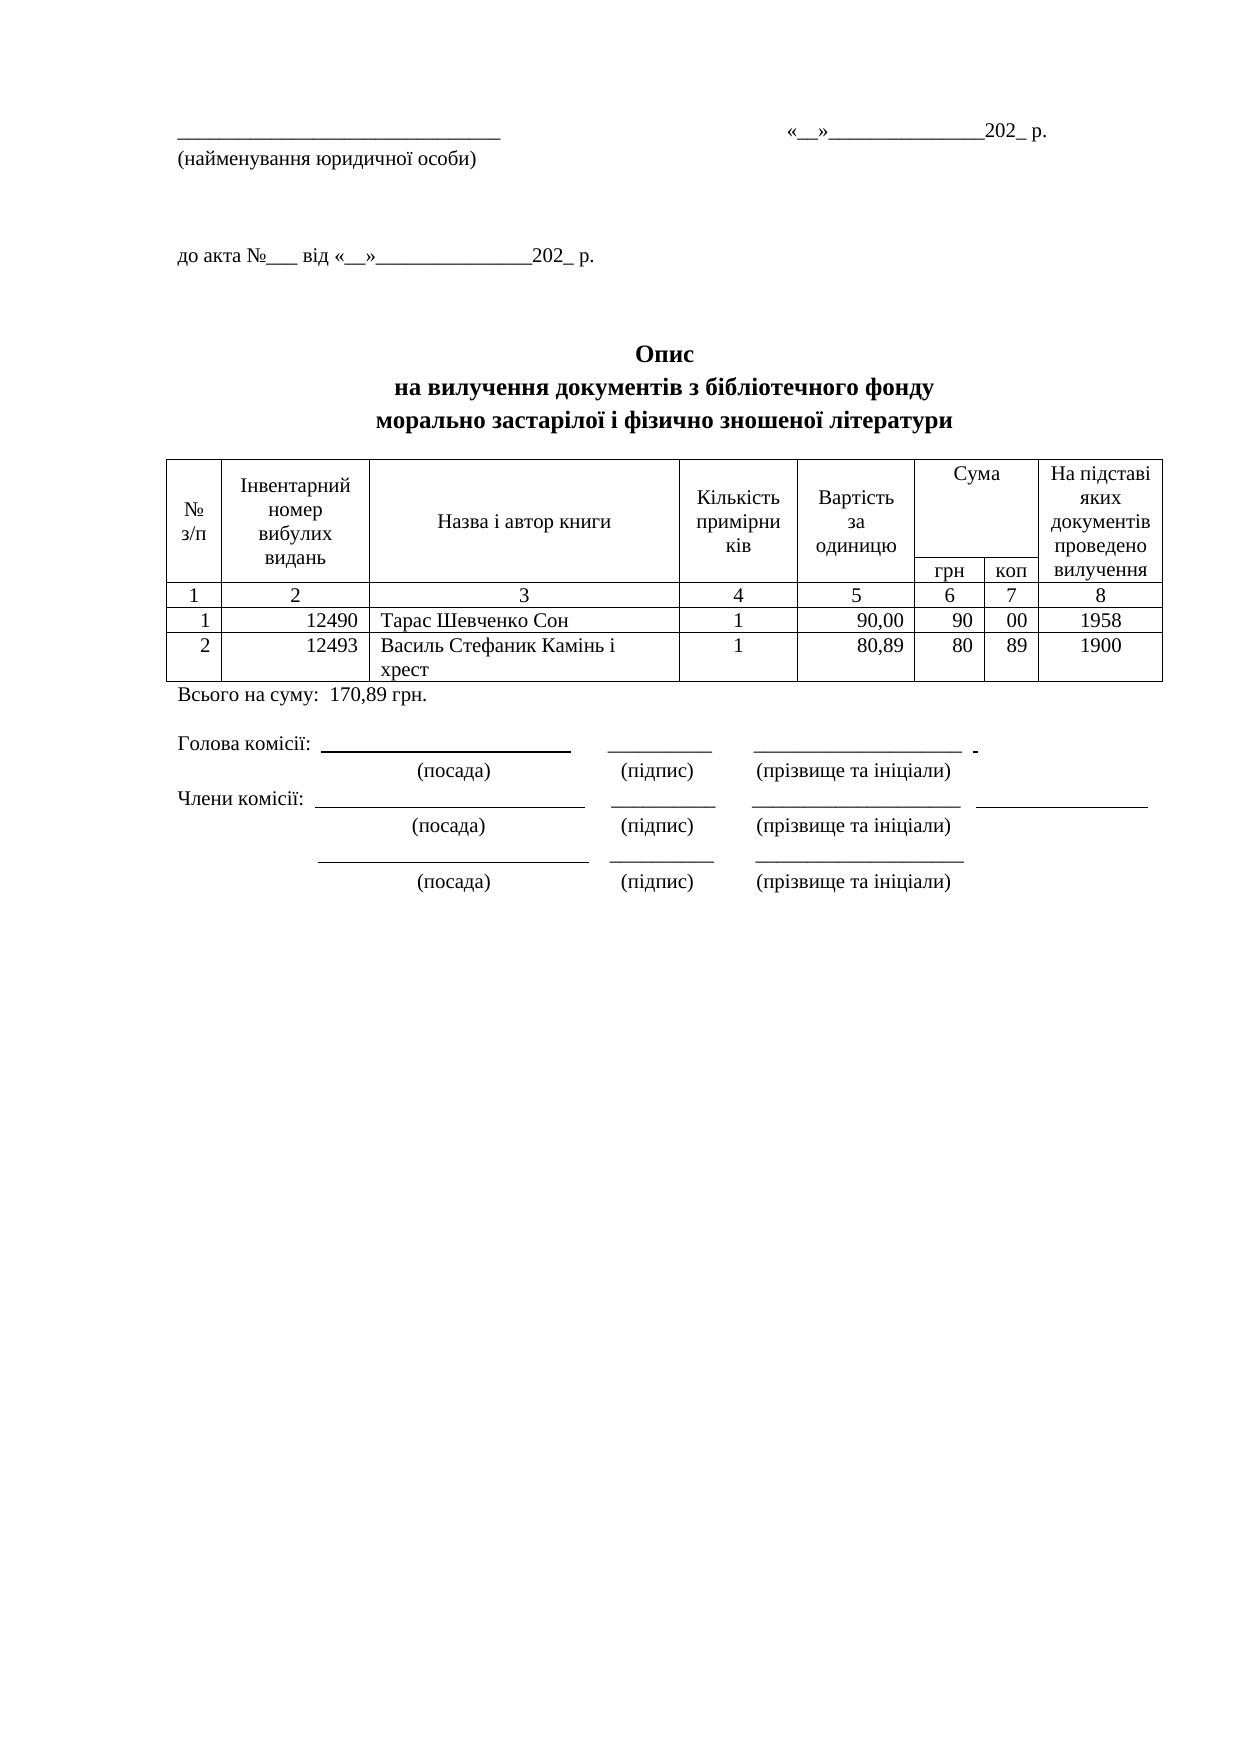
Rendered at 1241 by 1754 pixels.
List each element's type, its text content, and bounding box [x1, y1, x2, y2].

table_header Інвентарний номер вибулих видань [222, 460, 369, 582]
table_cell 7 [985, 583, 1038, 607]
table_cell Василь Стефаник Камінь і хрест [370, 633, 679, 681]
table_header Назва і автор книги [370, 460, 679, 582]
table_cell 4 [680, 583, 797, 607]
table_cell 1900 [1039, 633, 1162, 681]
table_header Сума [915, 460, 1038, 557]
text Всього на суму: 170,89 грн. [177, 682, 1152, 706]
table_header Кількість примірни ків [680, 460, 797, 582]
table_header № з/п [167, 460, 221, 582]
text Опис на вилучення документів з бібліотечного фонду морально застарілої і фізично зношеної літератури [177, 339, 1152, 434]
table_cell 1958 [1039, 608, 1162, 632]
table_cell грн [915, 558, 984, 582]
table_cell 1 [680, 608, 797, 632]
text Члени комісії: __________ ____________________ [177, 786, 1152, 810]
table_cell 8 [1039, 583, 1162, 607]
table_cell 90 [915, 608, 984, 632]
text (посада) (підпис) (прізвище та ініціали) [177, 869, 1152, 893]
text (посада) (підпис) (прізвище та ініціали) [177, 813, 1152, 837]
table_cell 2 [222, 583, 369, 607]
table_cell 80 [915, 633, 984, 681]
table_cell 89 [985, 633, 1038, 681]
table_header Вартість за одиницю [798, 460, 914, 582]
table_cell 3 [370, 583, 679, 607]
table_cell 1 [167, 583, 221, 607]
text (посада) (підпис) (прізвище та ініціали) [177, 758, 1152, 782]
table_cell 5 [798, 583, 914, 607]
table_cell 1 [680, 633, 797, 681]
table_header На підставі яких документів проведено вилучення [1039, 460, 1162, 582]
table_cell 00 [985, 608, 1038, 632]
table_cell 6 [915, 583, 984, 607]
table_cell 1 [167, 608, 221, 632]
table_cell Тарас Шевченко Сон [370, 608, 679, 632]
table_cell 12490 [222, 608, 369, 632]
text __________ ____________________ [177, 841, 1152, 865]
table_cell 2 [167, 633, 221, 681]
text до акта №___ від «__»_______________202_ р. [177, 243, 1152, 267]
text _______________________________ «__»_______________202_ р. (найменування юридичної особи) [177, 118, 1152, 170]
text Голова комісії: __________ ____________________ [177, 731, 1152, 755]
table_cell коп [985, 558, 1038, 582]
table_cell 80,89 [798, 633, 914, 681]
table_cell 90,00 [798, 608, 914, 632]
table_cell 12493 [222, 633, 369, 681]
